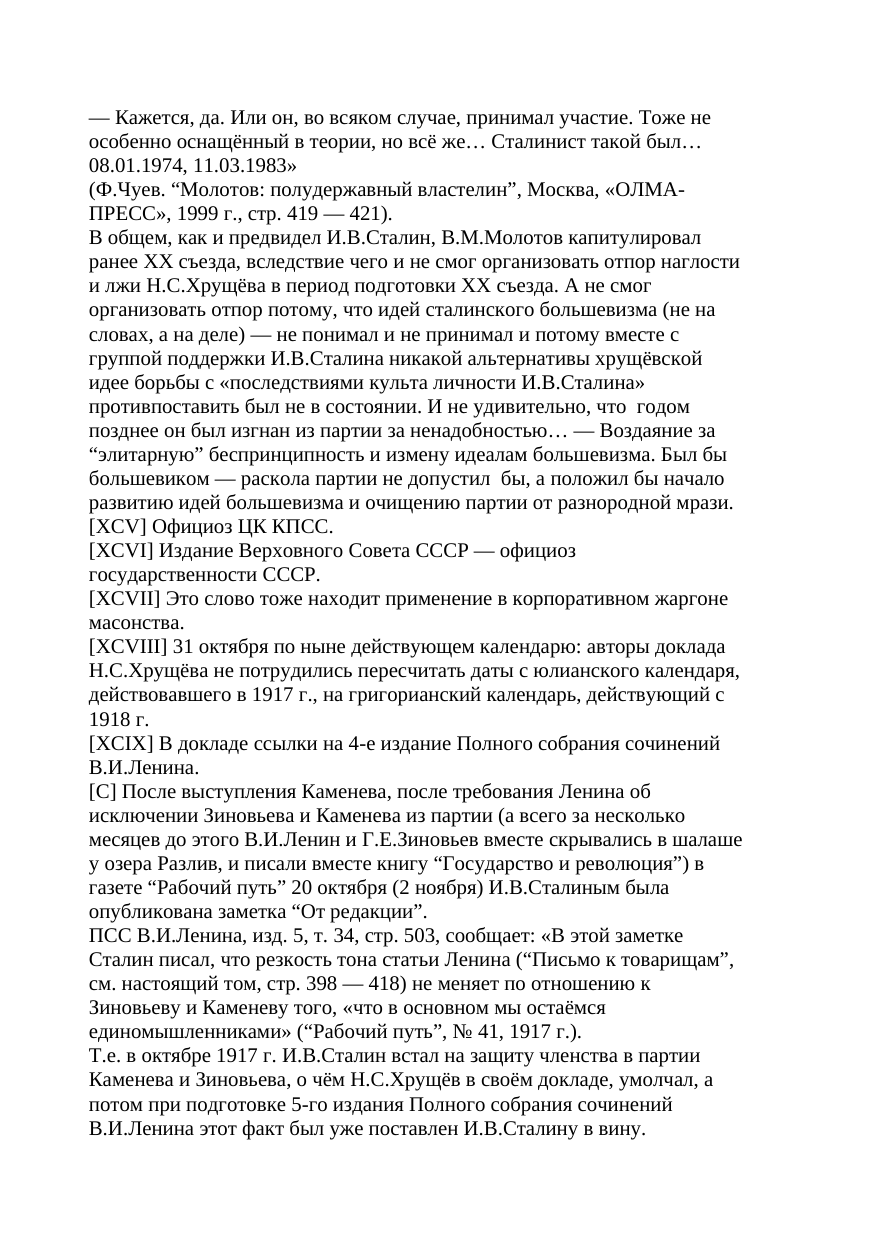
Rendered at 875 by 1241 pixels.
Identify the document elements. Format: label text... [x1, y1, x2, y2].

text [XCVIII] 31 октября по ныне действующем календарю: авторы доклада Н.С.Хрущёва не потрудились пересчитать даты с юлианского календаря, действовавшего в 1917 г., на григорианский календарь, действующий с 1918 г. [89, 634, 744, 731]
text [C] После выступления Каменева, после требования Ленина об исключении Зиновьева и Каменева из партии (а всего за несколько месяцев до этого В.И.Ленин и Г.Е.Зиновьев вместе скрывались в шалаше у озера Разлив, и писали вместе книгу “Государство и революция”) в газете “Рабочий путь” 20 октября (2 ноября) И.В.Сталиным была опубликована заметка “От редакции”. [89, 779, 744, 923]
text ПСС В.И.Ленина, изд. 5, т. 34, стр. 503, сообщает: «В этой заметке Сталин писал, что резкость тона статьи Ленина (“Письмо к товарищам”, см. настоящий том, стр. 398 — 418) не меняет по отношению к Зиновьеву и Каменеву того, «что в основном мы остаёмся единомышленниками» (“Рабочий путь”, № 41, 1917 г.). [89, 923, 744, 1043]
text Т.е. в октябре 1917 г. И.В.Сталин встал на защиту членства в партии Каменева и Зиновьева, о чём Н.С.Хрущёв в своём докладе, умолчал, а потом при подготовке 5-го издания Полного собрания сочинений В.И.Ленина этот факт был уже поставлен И.В.Сталину в вину. [89, 1043, 744, 1139]
text (Ф.Чуев. “Молотов: полудержавный властелин”, Москва, «ОЛМА-ПРЕСС», 1999 г., стр. 419 — 421). [89, 177, 744, 225]
text [XCVII] Это слово тоже находит применение в корпоративном жаргоне масонства. [89, 586, 744, 634]
text [XCIX] В докладе ссылки на 4-е издание Полного собрания сочинений В.И.Ленина. [89, 731, 744, 779]
text [XCVI] Издание Верховного Совета СССР — официоз государственности СССР. [89, 538, 744, 586]
text 08.01.1974, 11.03.1983» [89, 153, 744, 177]
text — Кажется, да. Или он, во всяком случае, принимал участие. Тоже не особенно оснащённый в теории, но всё же… Сталинист такой был… [89, 105, 744, 153]
text В общем, как и предвидел И.В.Сталин, В.М.Молотов капитулировал ранее ХХ съезда, вследствие чего и не смог организовать отпор наглости и лжи Н.С.Хрущёва в период подготовки ХХ съезда. А не смог организовать отпор потому, что идей сталинского большевизма (не на словах, а на деле) — не понимал и не принимал и потому вместе с группой поддержки И.В.Сталина никакой альтернативы хрущёвской идее борьбы с «последствиями культа личности И.В.Сталина» противпоставить был не в состоянии. И не удивительно, что годом позднее он был изгнан из партии за ненадобностью… — Воздаяние за “элитарную” беспринципность и измену идеалам большевизма. Был бы большевиком — раскола партии не допустил бы, а положил бы начало развитию идей большевизма и очищению партии от разнородной мрази. [89, 225, 744, 514]
text [XCV] Официоз ЦК КПСС. [89, 514, 744, 538]
